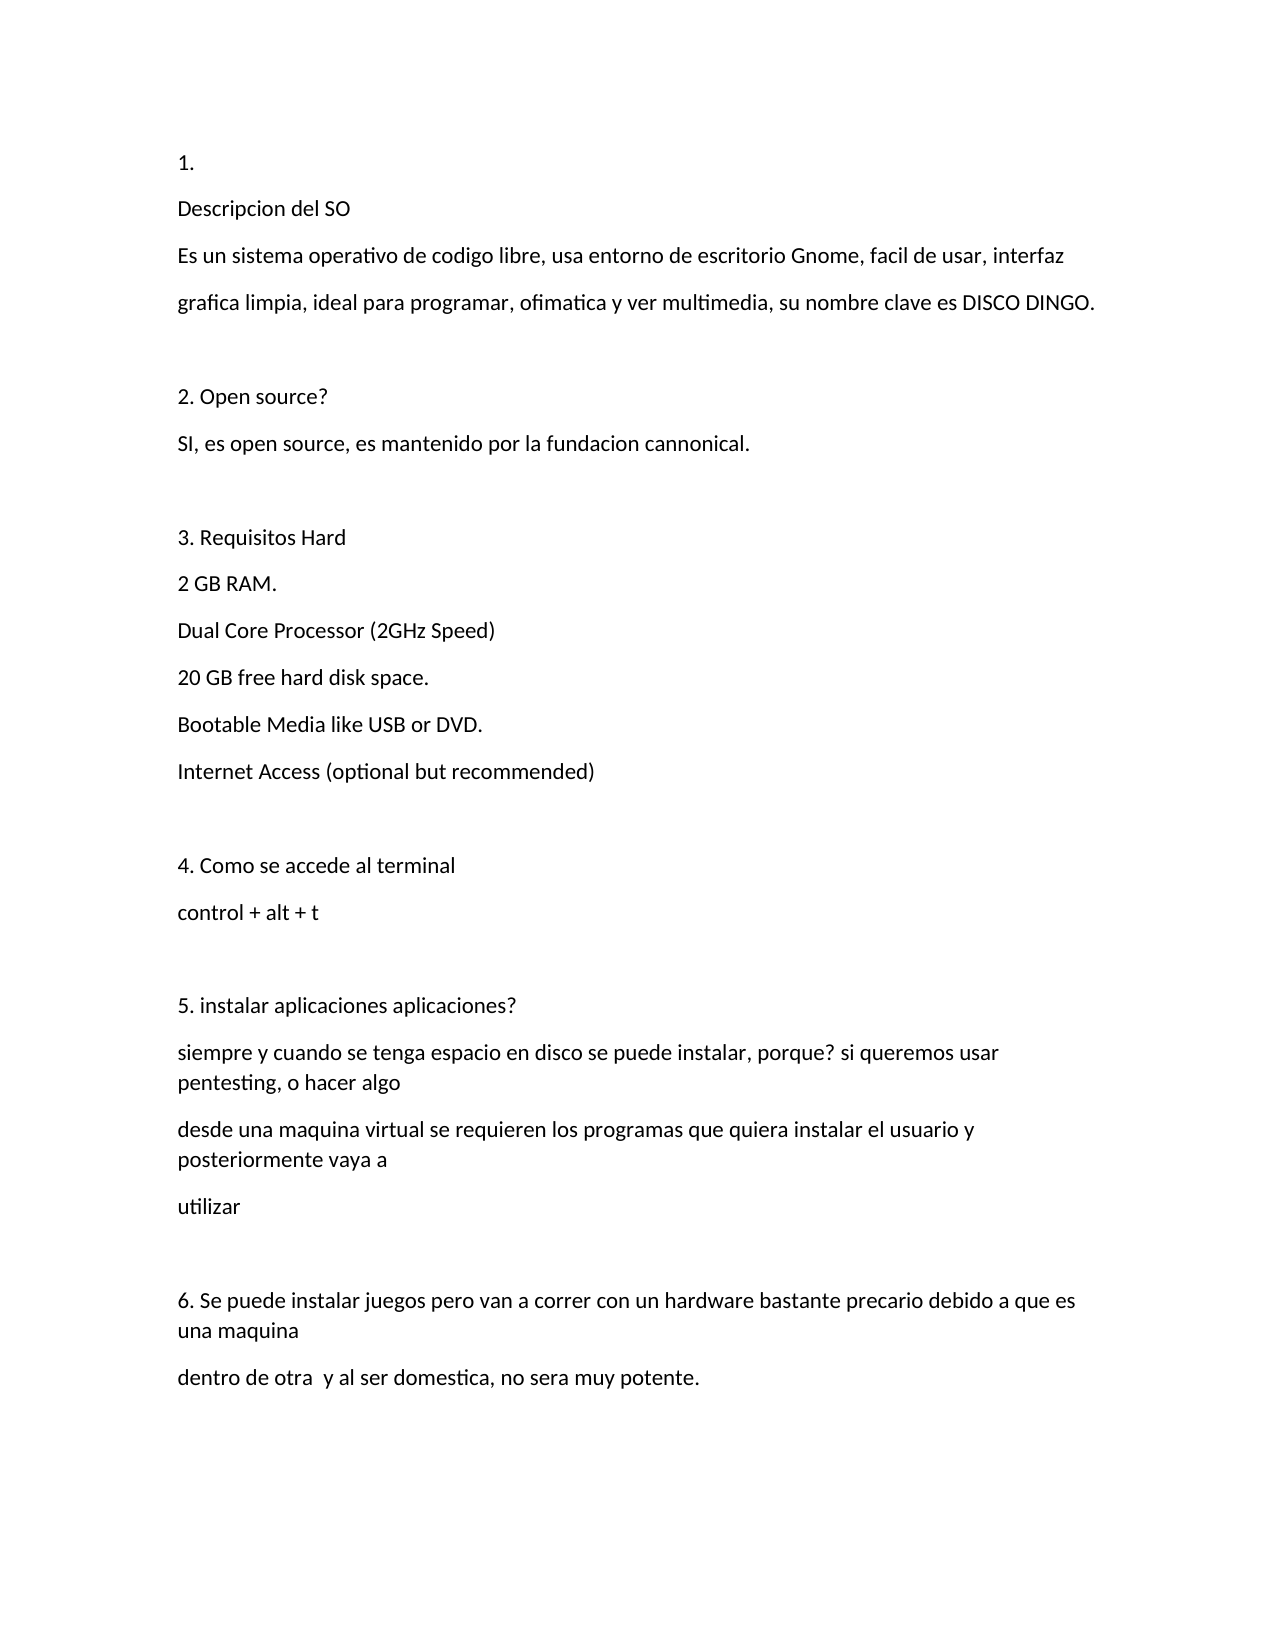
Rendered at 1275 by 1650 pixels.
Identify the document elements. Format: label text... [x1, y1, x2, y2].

text 3. Requisitos Hard [177, 523, 1098, 551]
text utilizar [177, 1192, 1098, 1220]
text Dual Core Processor (2GHz Speed) [177, 616, 1098, 644]
text Internet Access (optional but recommended) [177, 757, 1098, 785]
text 5. instalar aplicaciones aplicaciones? [177, 991, 1098, 1019]
text 6. Se puede instalar juegos pero van a correr con un hardware bastante precario debido a que es una maquina [177, 1286, 1098, 1344]
text 2. Open source? [177, 382, 1098, 410]
text dentro de otra y al ser domestica, no sera muy potente. [177, 1363, 1098, 1391]
text 2 GB RAM. [177, 569, 1098, 597]
text siempre y cuando se tenga espacio en disco se puede instalar, porque? si queremos usar pentesting, o hacer algo [177, 1038, 1098, 1096]
text grafica limpia, ideal para programar, ofimatica y ver multimedia, su nombre clave es DISCO DINGO. [177, 288, 1098, 316]
text Descripcion del SO [177, 194, 1098, 222]
text control + alt + t [177, 898, 1098, 926]
text 20 GB free hard disk space. [177, 663, 1098, 691]
text desde una maquina virtual se requieren los programas que quiera instalar el usuario y posteriormente vaya a [177, 1115, 1098, 1173]
text Bootable Media like USB or DVD. [177, 710, 1098, 738]
text 1. [177, 148, 1098, 176]
text Es un sistema operativo de codigo libre, usa entorno de escritorio Gnome, facil de usar, interfaz [177, 241, 1098, 269]
text 4. Como se accede al terminal [177, 851, 1098, 879]
text SI, es open source, es mantenido por la fundacion cannonical. [177, 429, 1098, 457]
